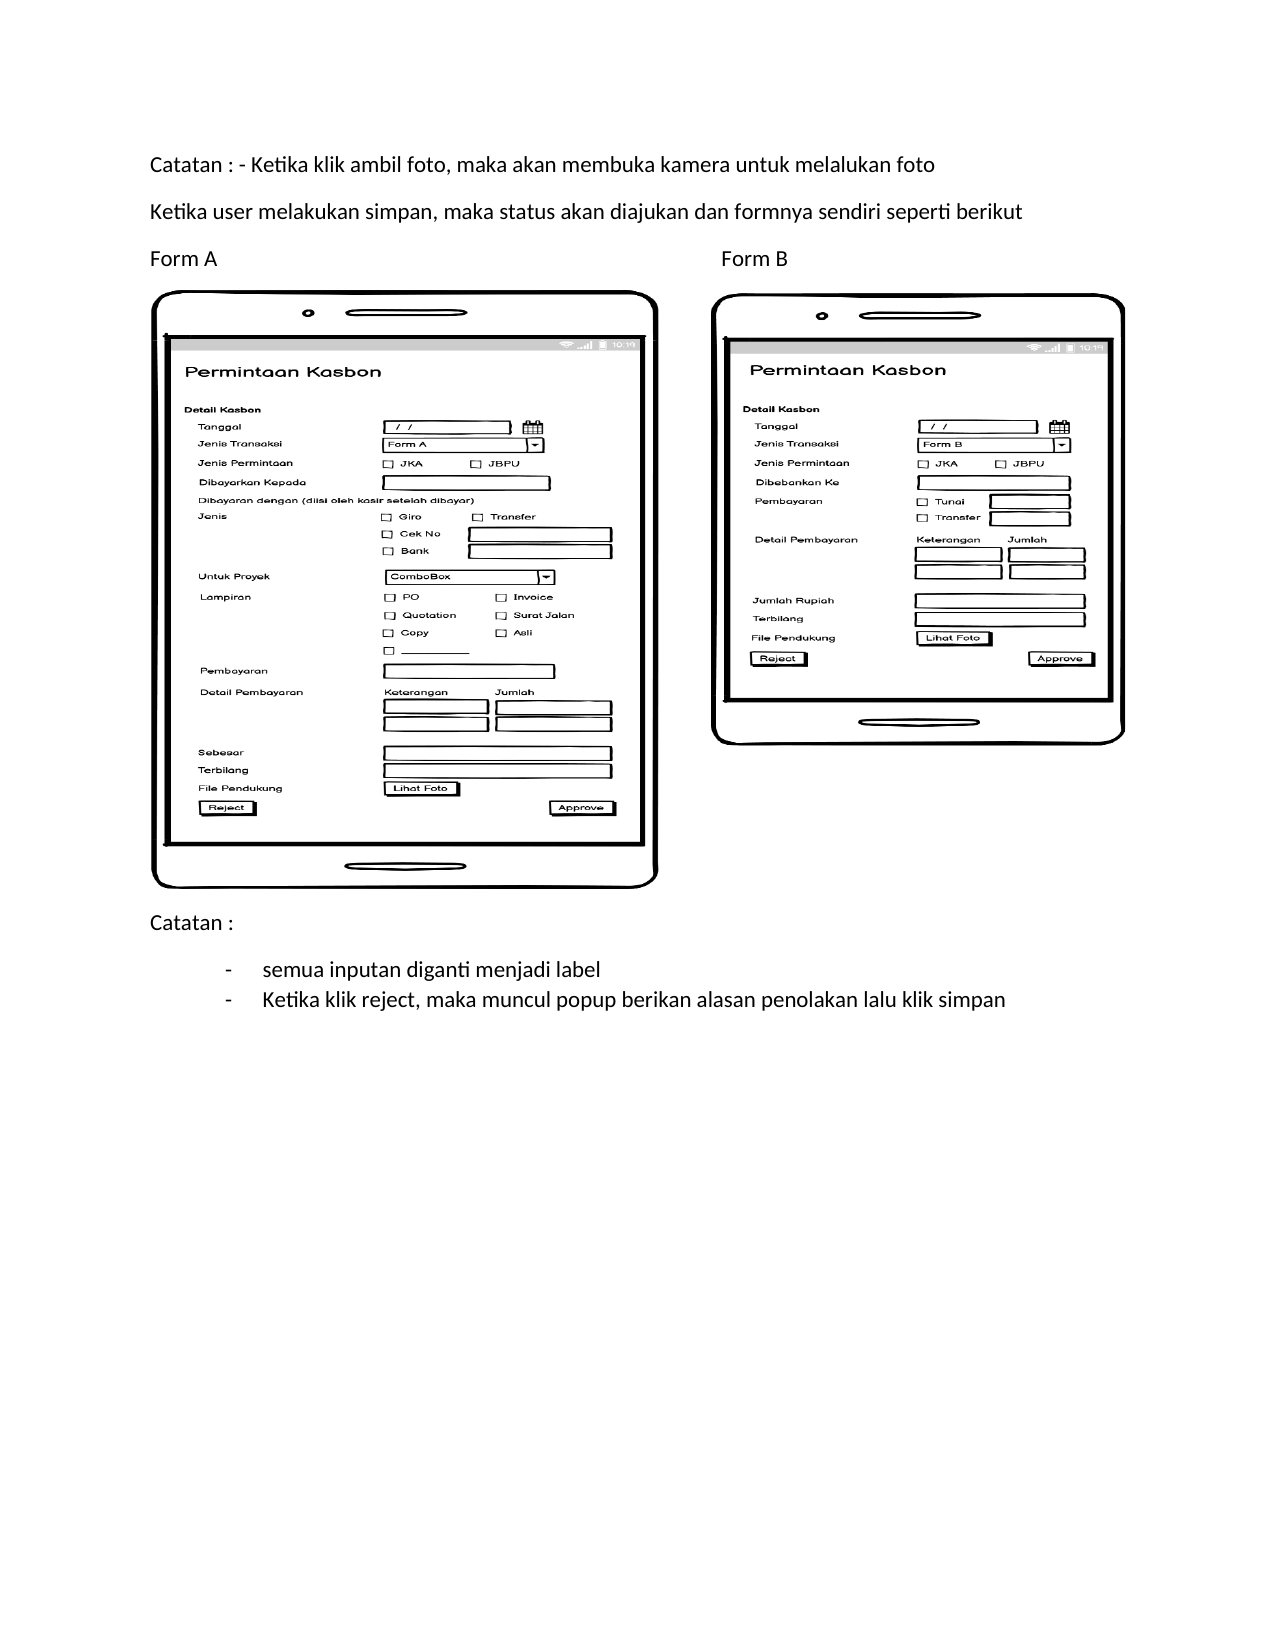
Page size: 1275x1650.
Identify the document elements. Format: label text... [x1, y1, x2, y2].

list Ketika klik reject, maka muncul popup berikan alasan penolakan lalu klik simpan [225, 985, 1125, 1013]
text Ketika user melakukan simpan, maka status akan diajukan dan formnya sendiri seperti berikut [150, 197, 1125, 225]
picture [150, 290, 1125, 889]
text Catatan : [150, 908, 1125, 936]
text Catatan : - Ketika klik ambil foto, maka akan membuka kamera untuk melalukan foto [150, 150, 1125, 178]
list semua inputan diganti menjadi label [225, 955, 1125, 983]
text Form A Form B [150, 244, 1125, 272]
